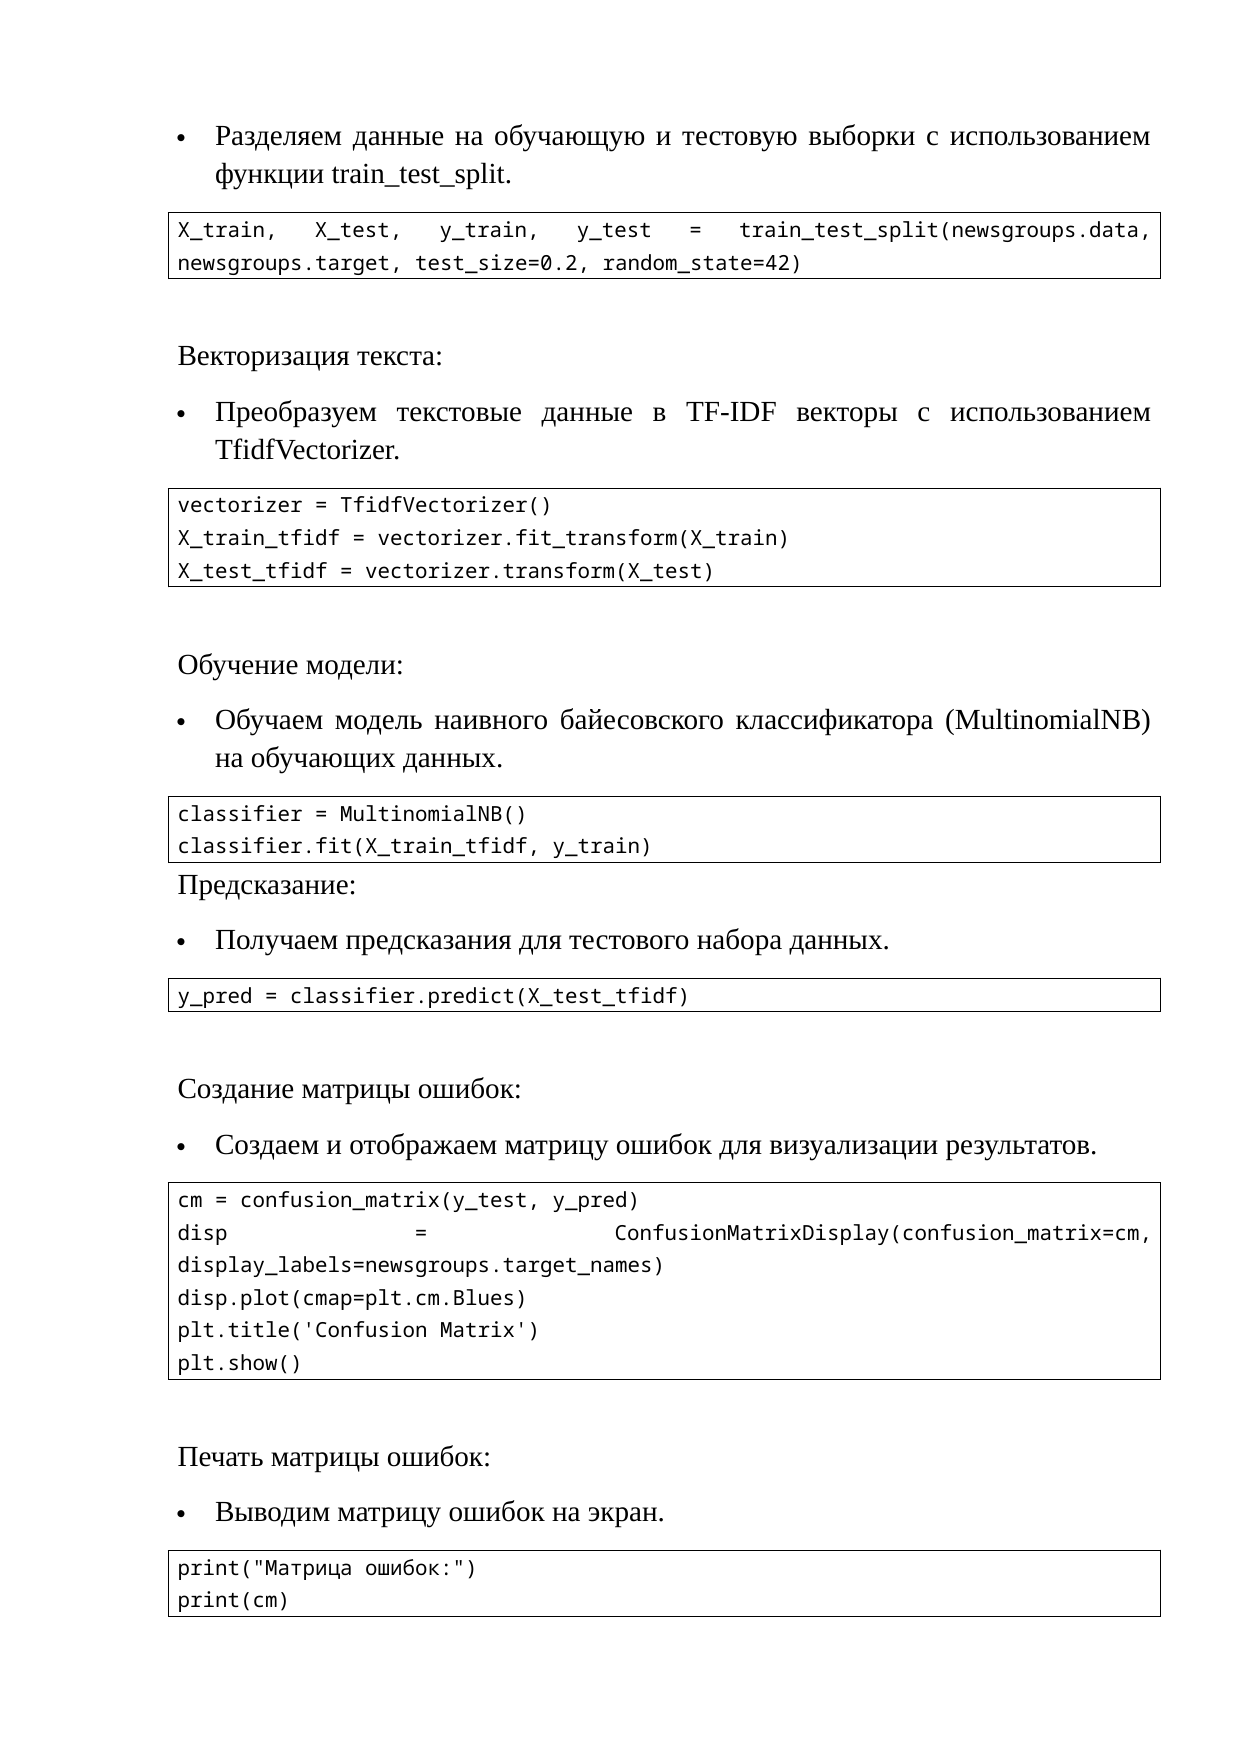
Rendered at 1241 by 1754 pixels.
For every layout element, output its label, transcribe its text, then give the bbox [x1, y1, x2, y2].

text plt.title('Confusion Matrix') [169, 1312, 1160, 1344]
list Обучаем модель наивного байесовского классификатора (MultinomialNB) на обучающих данных. [177, 702, 1152, 774]
text vectorizer = TfidfVectorizer() [169, 489, 1160, 519]
text X_train, X_test, y_train, y_test = train_test_split(newsgroups.data, newsgroups.target, test_size=0.2, random_state=42) [169, 213, 1160, 278]
list Создаем и отображаем матрицу ошибок для визуализации результатов. [177, 1127, 1152, 1160]
list Выводим матрицу ошибок на экран. [177, 1494, 1152, 1528]
text disp = ConfusionMatrixDisplay(confusion_matrix=cm, display_labels=newsgroups.target_names) [169, 1215, 1160, 1279]
text plt.show() [169, 1345, 1160, 1379]
text disp.plot(cmap=plt.cm.Blues) [169, 1280, 1160, 1311]
text Печать матрицы ошибок: [177, 1439, 1152, 1473]
list Разделяем данные на обучающую и тестовую выборки с использованием функции train_test_split. [177, 118, 1152, 190]
text Обучение модели: [177, 647, 1152, 680]
text classifier.fit(X_train_tfidf, y_train) [169, 828, 1160, 862]
text classifier = MultinomialNB() [169, 797, 1160, 827]
text X_test_tfidf = vectorizer.transform(X_test) [169, 553, 1160, 586]
text Предсказание: [177, 867, 1152, 901]
text cm = confusion_matrix(y_test, y_pred) [169, 1183, 1160, 1214]
text print(cm) [169, 1582, 1160, 1616]
list Преобразуем текстовые данные в TF-IDF векторы с использованием TfidfVectorizer. [177, 394, 1152, 466]
text Векторизация текста: [177, 338, 1152, 372]
text print("Матрица ошибок:") [169, 1551, 1160, 1581]
text Создание матрицы ошибок: [177, 1072, 1152, 1105]
list Получаем предсказания для тестового набора данных. [177, 922, 1152, 956]
text X_train_tfidf = vectorizer.fit_transform(X_train) [169, 520, 1160, 552]
text y_pred = classifier.predict(X_test_tfidf) [169, 979, 1160, 1011]
